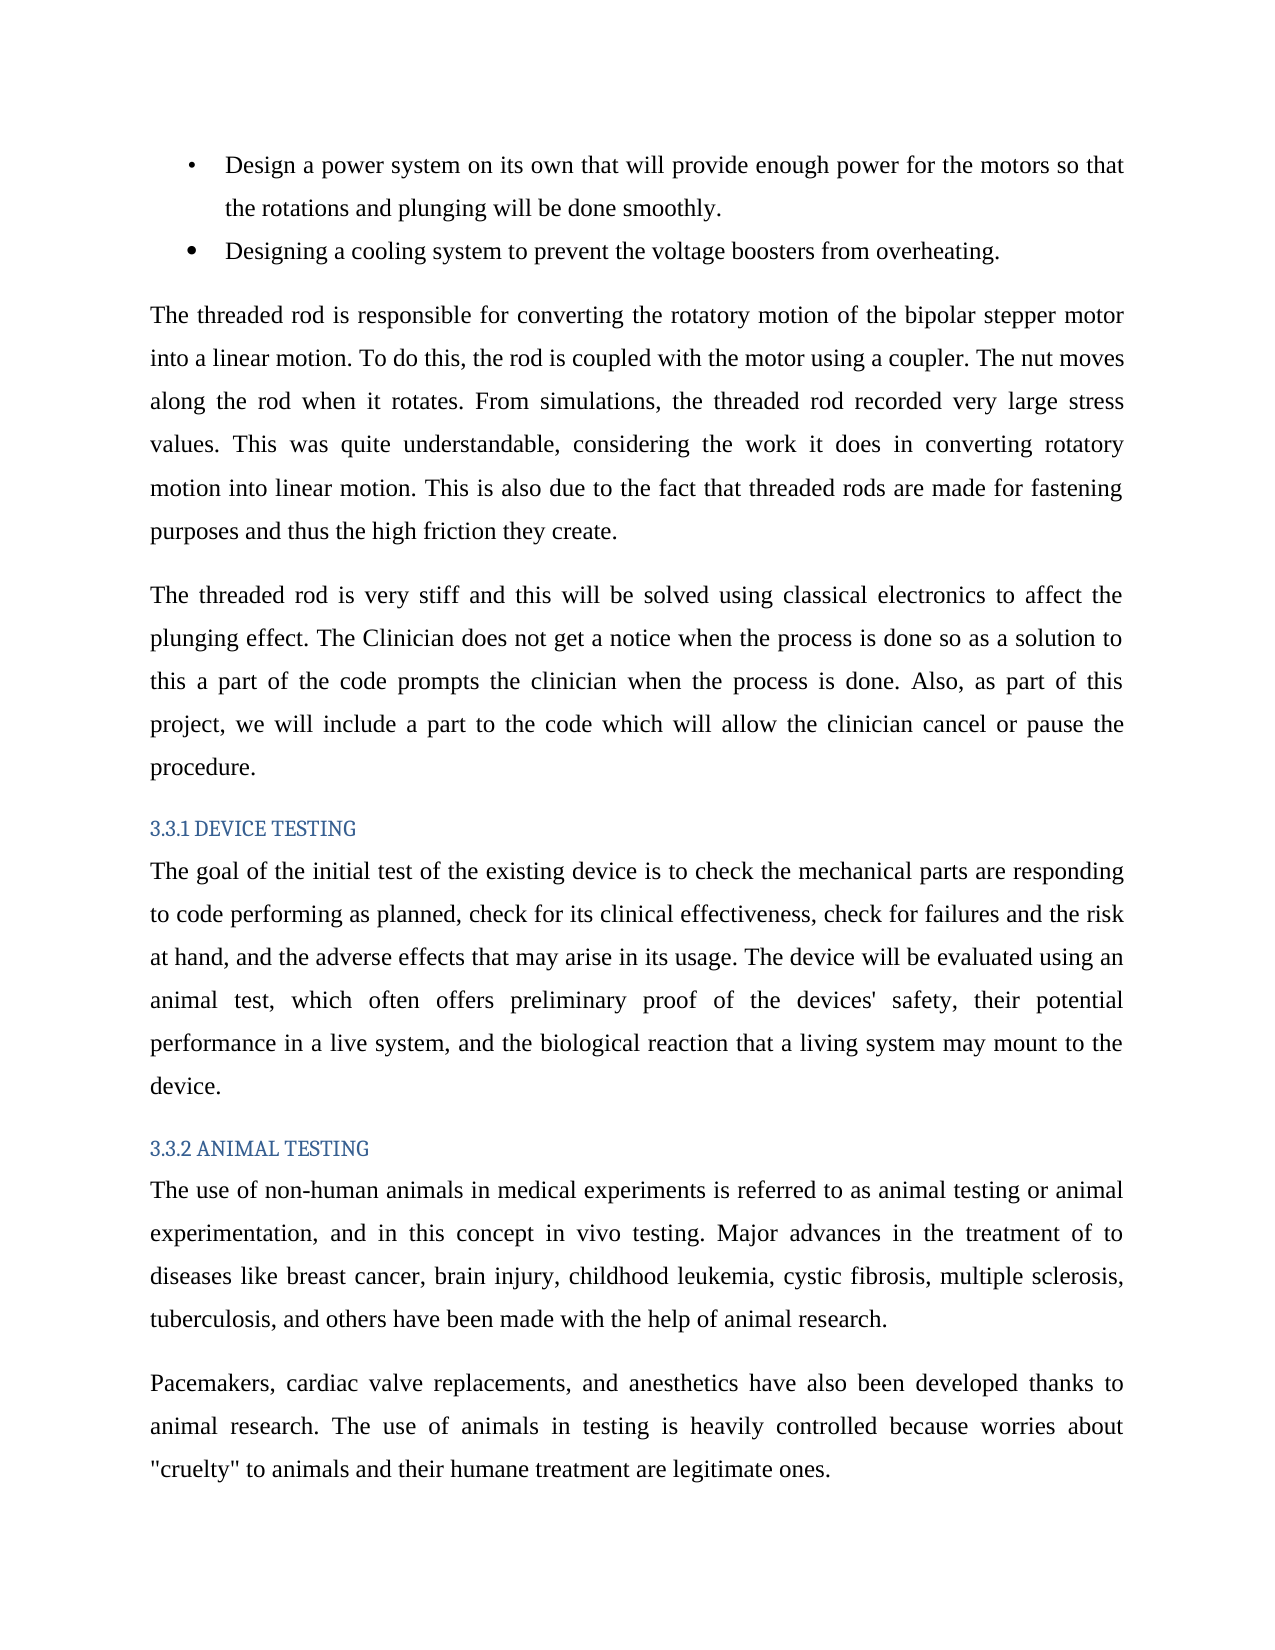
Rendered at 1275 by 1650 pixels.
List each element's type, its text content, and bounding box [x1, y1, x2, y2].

text The use of non-human animals in medical experiments is referred to as animal testing or animal experimentation, and in this concept in vivo testing. Major advances in the treatment of to diseases like breast cancer, brain injury, childhood leukemia, cystic fibrosis, multiple sclerosis, tuberculosis, and others have been made with the help of animal research. [150, 1175, 1125, 1333]
subtitle 3.3.2 ANIMAL TESTING [150, 1135, 1125, 1162]
text The threaded rod is very stiff and this will be solved using classical electronics to affect the plunging effect. The Clinician does not get a notice when the process is done so as a solution to this a part of the code prompts the clinician when the process is done. Also, as part of this project, we will include a part to the code which will allow the clinician cancel or pause the procedure. [150, 580, 1125, 781]
text The threaded rod is responsible for converting the rotatory motion of the bipolar stepper motor into a linear motion. To do this, the rod is coupled with the motor using a coupler. The nut moves along the rod when it rotates. From simulations, the threaded rod recorded very large stress values. This was quite understandable, considering the work it does in converting rotatory motion into linear motion. This is also due to the fact that threaded rods are made for fastening purposes and thus the high friction they create. [150, 300, 1125, 544]
text The goal of the initial test of the existing device is to check the mechanical parts are responding to code performing as planned, check for its clinical effectiveness, check for failures and the risk at hand, and the adverse effects that may arise in its usage. The device will be evaluated using an animal test, which often offers preliminary proof of the devices' safety, their potential performance in a live system, and the biological reaction that a living system may mount to the device. [150, 856, 1125, 1100]
list Designing a cooling system to prevent the voltage boosters from overheating. [187, 236, 1125, 265]
list Design a power system on its own that will provide enough power for the motors so that the rotations and plunging will be done smoothly. [187, 150, 1125, 222]
subtitle 3.3.1 DEVICE TESTING [150, 816, 1125, 843]
text Pacemakers, cardiac valve replacements, and anesthetics have also been developed thanks to animal research. The use of animals in testing is heavily controlled because worries about "cruelty" to animals and their humane treatment are legitimate ones. [150, 1368, 1125, 1483]
